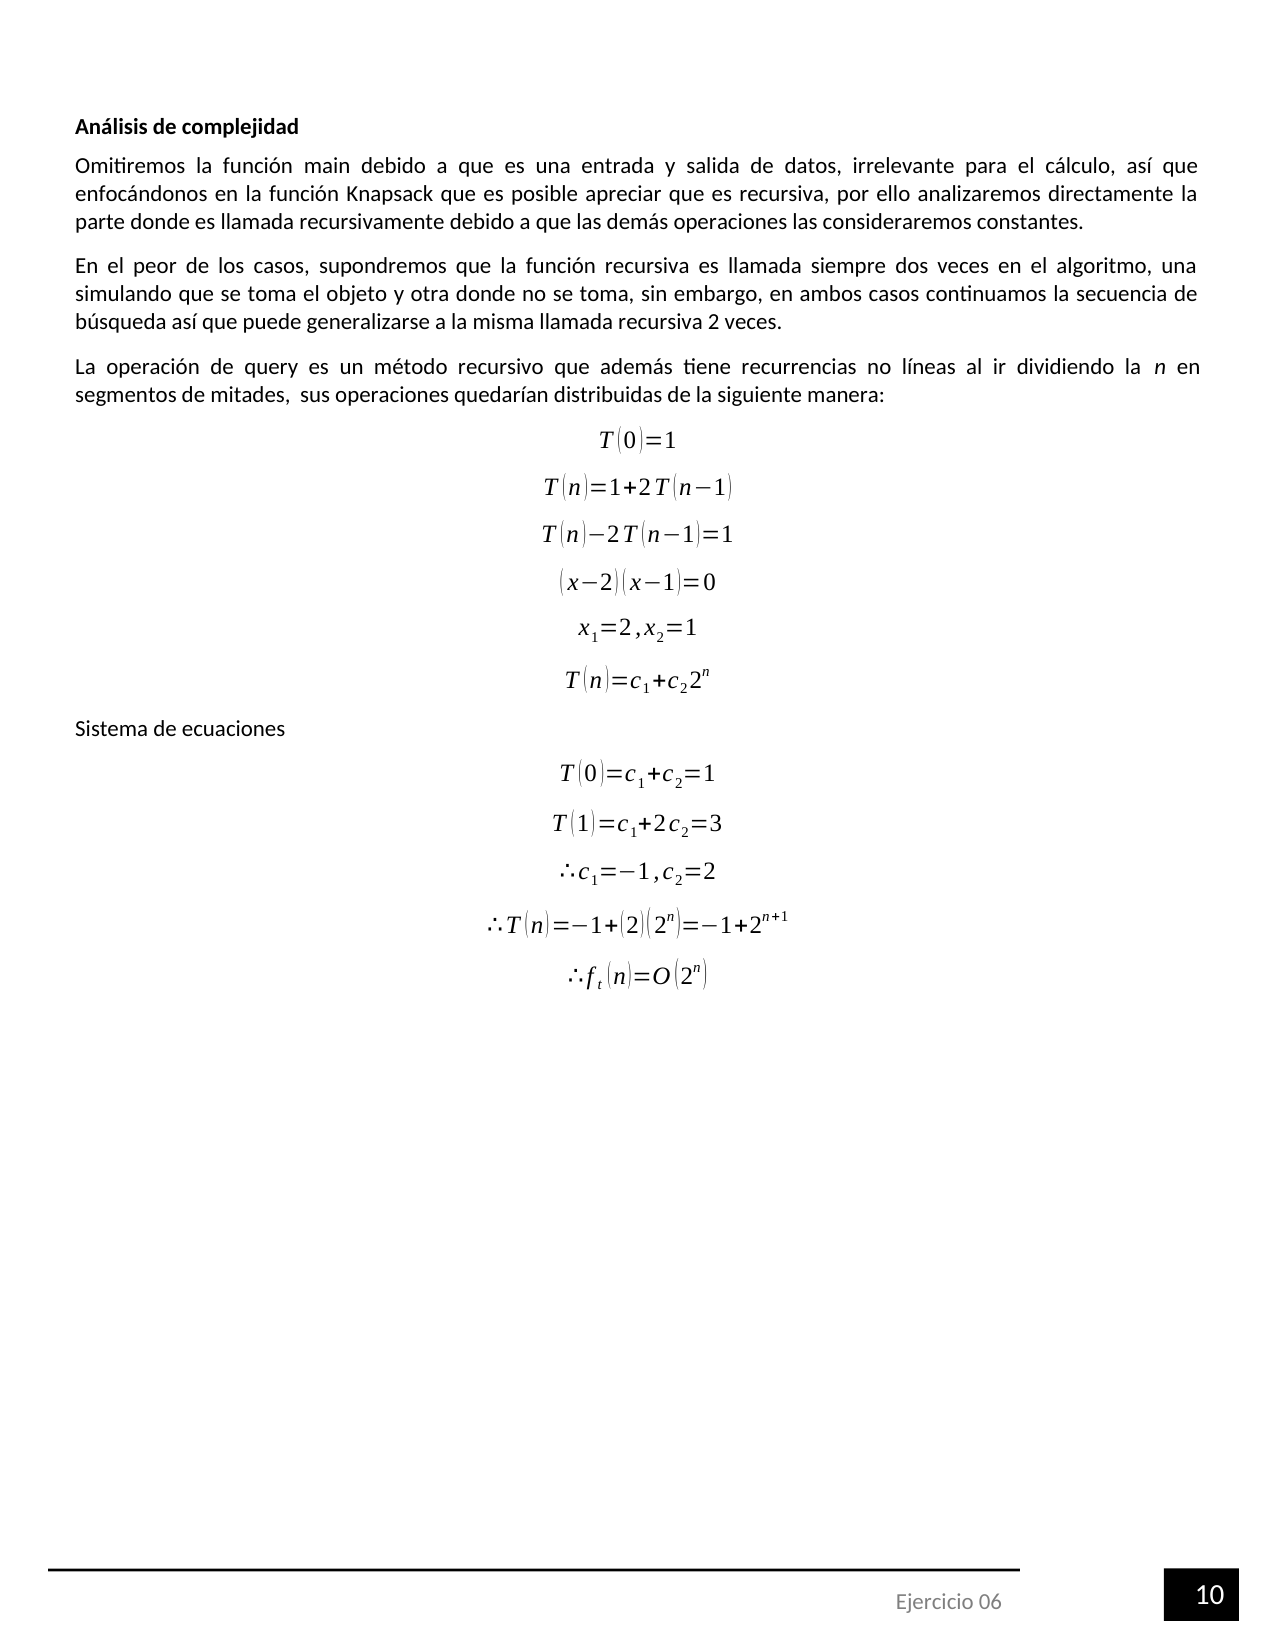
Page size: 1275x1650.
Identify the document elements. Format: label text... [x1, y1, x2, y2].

text En el peor de los casos, supondremos que la función recursiva es llamada siempre dos veces en el algoritmo, una simulando que se toma el objeto y otra donde no se toma, sin embargo, en ambos casos continuamos la secuencia de búsqueda así que puede generalizarse a la misma llamada recursiva 2 veces. [75, 251, 1200, 336]
text Análisis de complejidad [75, 112, 1200, 141]
text Sistema de ecuaciones [75, 714, 1200, 742]
text Omitiremos la función main debido a que es una entrada y salida de datos, irrelevante para el cálculo, así que enfocándonos en la función Knapsack que es posible apreciar que es recursiva, por ello analizaremos directamente la parte donde es llamada recursivamente debido a que las demás operaciones las consideraremos constantes. [75, 151, 1200, 235]
text La operación de query es un método recursivo que además tiene recurrencias no líneas al ir dividiendo la n en segmentos de mitades, sus operaciones quedarían distribuidas de la siguiente manera: [75, 352, 1200, 408]
